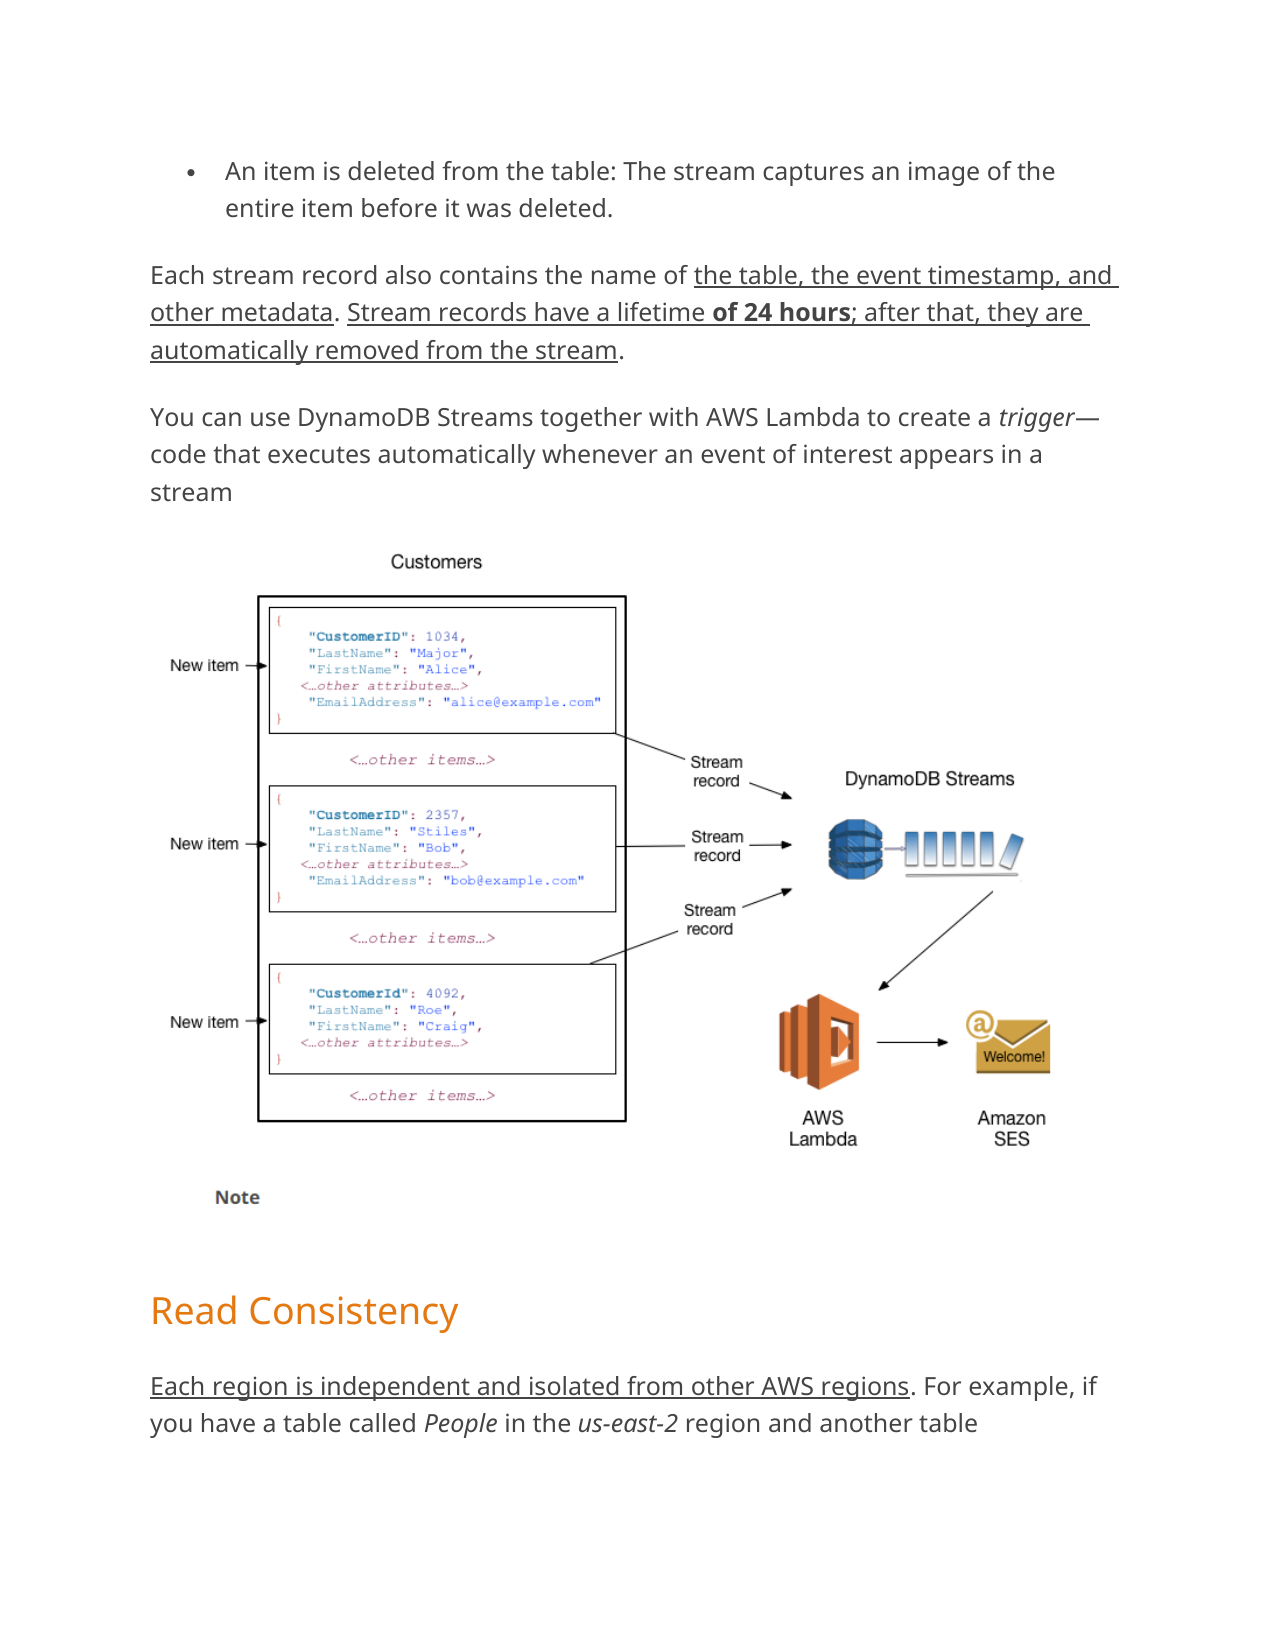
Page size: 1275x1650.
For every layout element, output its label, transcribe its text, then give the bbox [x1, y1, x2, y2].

text Each stream record also contains the name of the table, the event timestamp, and other metadata. Stream records have a lifetime of 24 hours; after that, they are automatically removed from the stream. [150, 254, 1125, 367]
text You can use DynamoDB Streams together with AWS Lambda to create a trigger—code that executes automatically whenever an event of interest appears in a stream [150, 396, 1125, 508]
picture [150, 537, 1125, 1218]
subtitle Read Consistency [150, 1284, 1125, 1336]
list An item is deleted from the table: The stream captures an image of the entire item before it was deleted. [187, 150, 1125, 225]
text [150, 1365, 1125, 1440]
